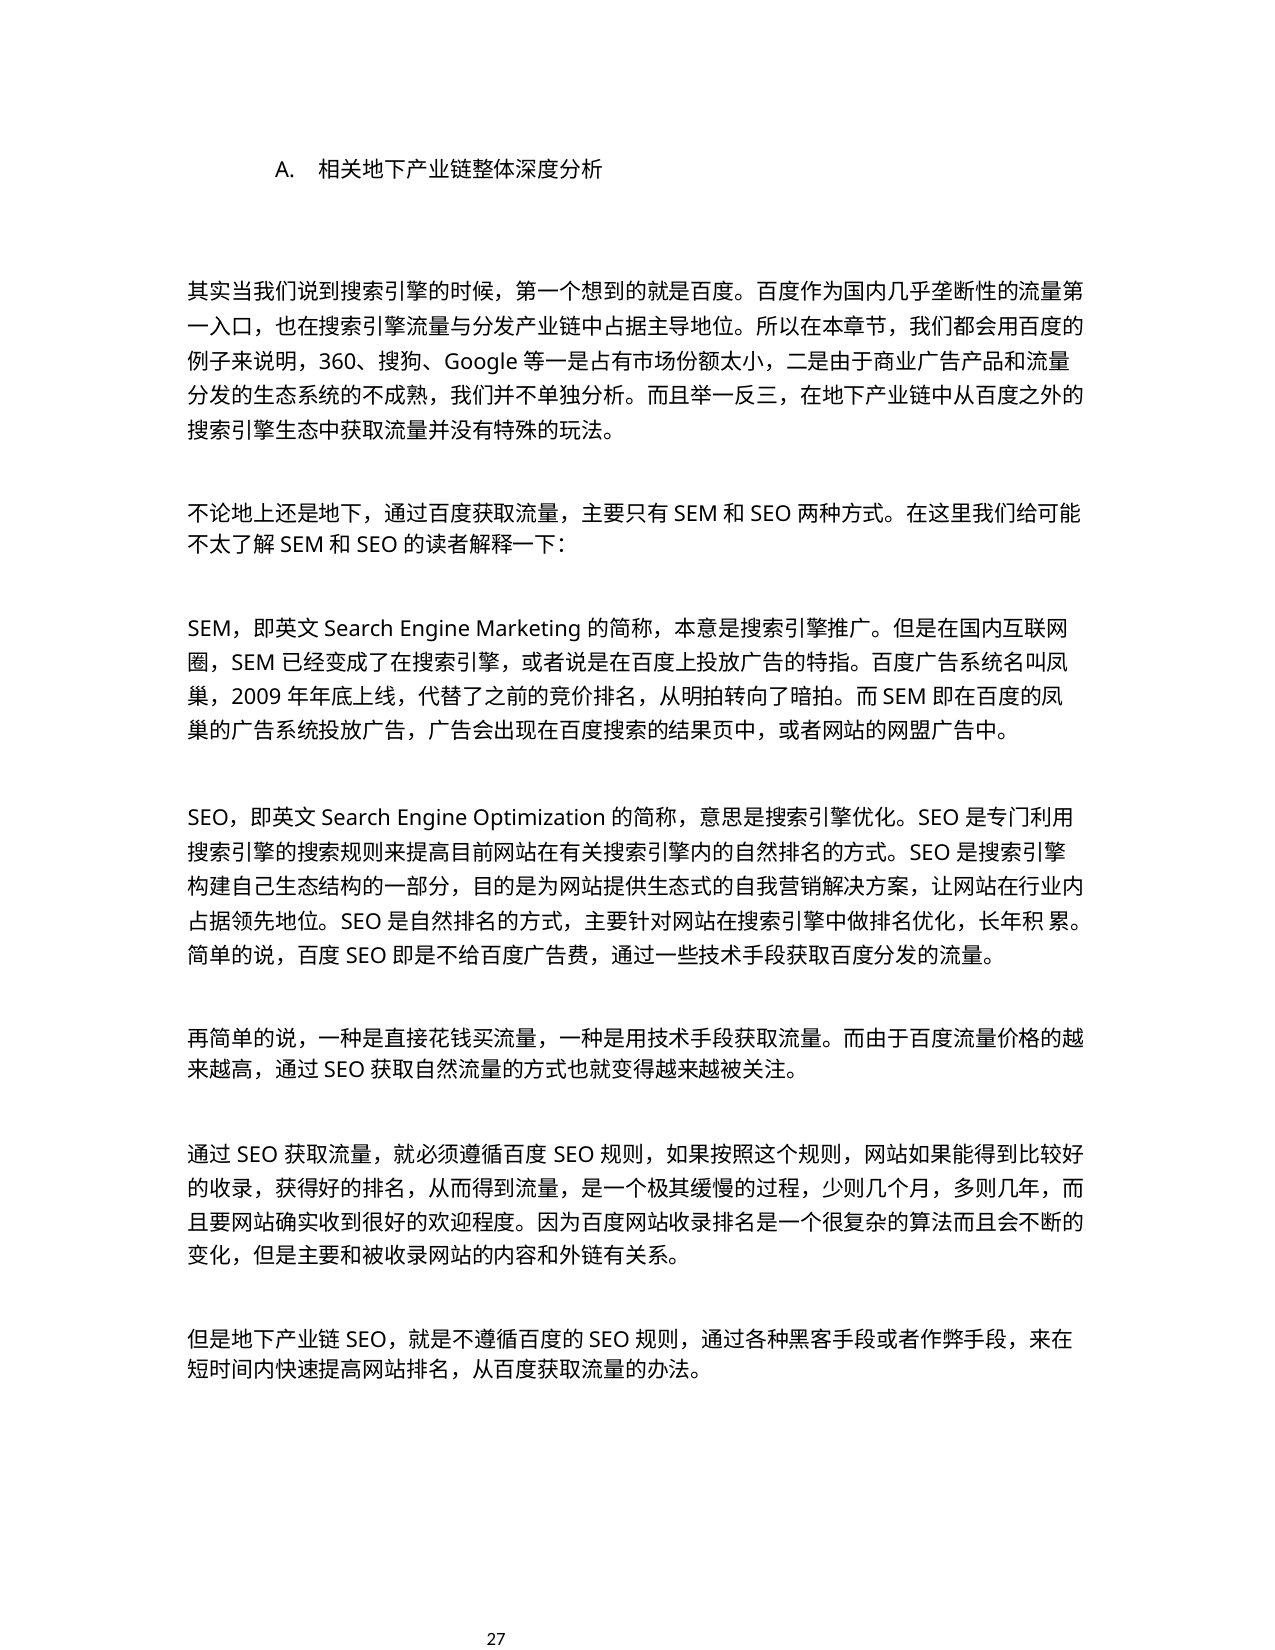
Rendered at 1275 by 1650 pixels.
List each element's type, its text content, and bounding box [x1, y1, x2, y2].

text 通过 SEO 获取流量，就必须遵循百度 SEO 规则，如果按照这个规则，网站如果能得到比较好 的收录，获得好的排名，从而得到流量，是一个极其缓慢的过程，少则几个月，多则几年，而 且要网站确实收到很好的欢迎程度。因为百度网站收录排名是一个很复杂的算法而且会不断的 变化，但是主要和被收录网站的内容和外链有关系。 [187, 1135, 1085, 1271]
text 不论地上还是地下，通过百度获取流量，主要只有 SEM 和 SEO 两种方式。在这里我们给可能 不太了解 SEM 和 SEO 的读者解释一下： [187, 497, 1085, 558]
text SEO，即英文 Search Engine Optimization 的简称，意思是搜索引擎优化。SEO 是专门利用 搜索引擎的搜索规则来提高目前网站在有关搜索引擎内的自然排名的方式。SEO 是搜索引擎 构建自己生态结构的一部分，目的是为网站提供生态式的自我营销解决方案，让网站在行业内 占据领先地位。SEO 是自然排名的方式，主要针对网站在搜索引擎中做排名优化，长年积 累。简单的说，百度 SEO 即是不给百度广告费，通过一些技术手段获取百度分发的流量。 [187, 797, 1085, 971]
list 相关地下产业链整体深度分析 [275, 156, 1085, 183]
text 再简单的说，一种是直接花钱买流量，一种是用技术手段获取流量。而由于百度流量价格的越 来越高，通过 SEO 获取自然流量的方式也就变得越来越被关注。 [187, 1022, 1085, 1083]
text 但是地下产业链 SEO，就是不遵循百度的 SEO 规则，通过各种黑客手段或者作弊手段，来在 短时间内快速提高网站排名，从百度获取流量的办法。 [187, 1323, 1077, 1384]
text SEM，即英文 Search Engine Marketing 的简称，本意是搜索引擎推广。但是在国内互联网 圈，SEM 已经变成了在搜索引擎，或者说是在百度上投放广告的特指。百度广告系统名叫凤 巢，2009 年年底上线，代替了之前的竞价排名，从明拍转向了暗拍。而 SEM 即在百度的凤 巢的广告系统投放广告，广告会出现在百度搜索的结果页中，或者网站的网盟广告中。 [187, 610, 1081, 746]
text 其实当我们说到搜索引擎的时候，第一个想到的就是百度。百度作为国内几乎垄断性的流量第 一入口，也在搜索引擎流量与分发产业链中占据主导地位。所以在本章节，我们都会用百度的 例子来说明，360、搜狗、Google 等一是占有市场份额太小，二是由于商业广告产品和流量 分发的生态系统的不成熟，我们并不单独分析。而且举一反三，在地下产业链中从百度之外的 搜索引擎生态中获取流量并没有特殊的玩法。 [187, 272, 1085, 445]
